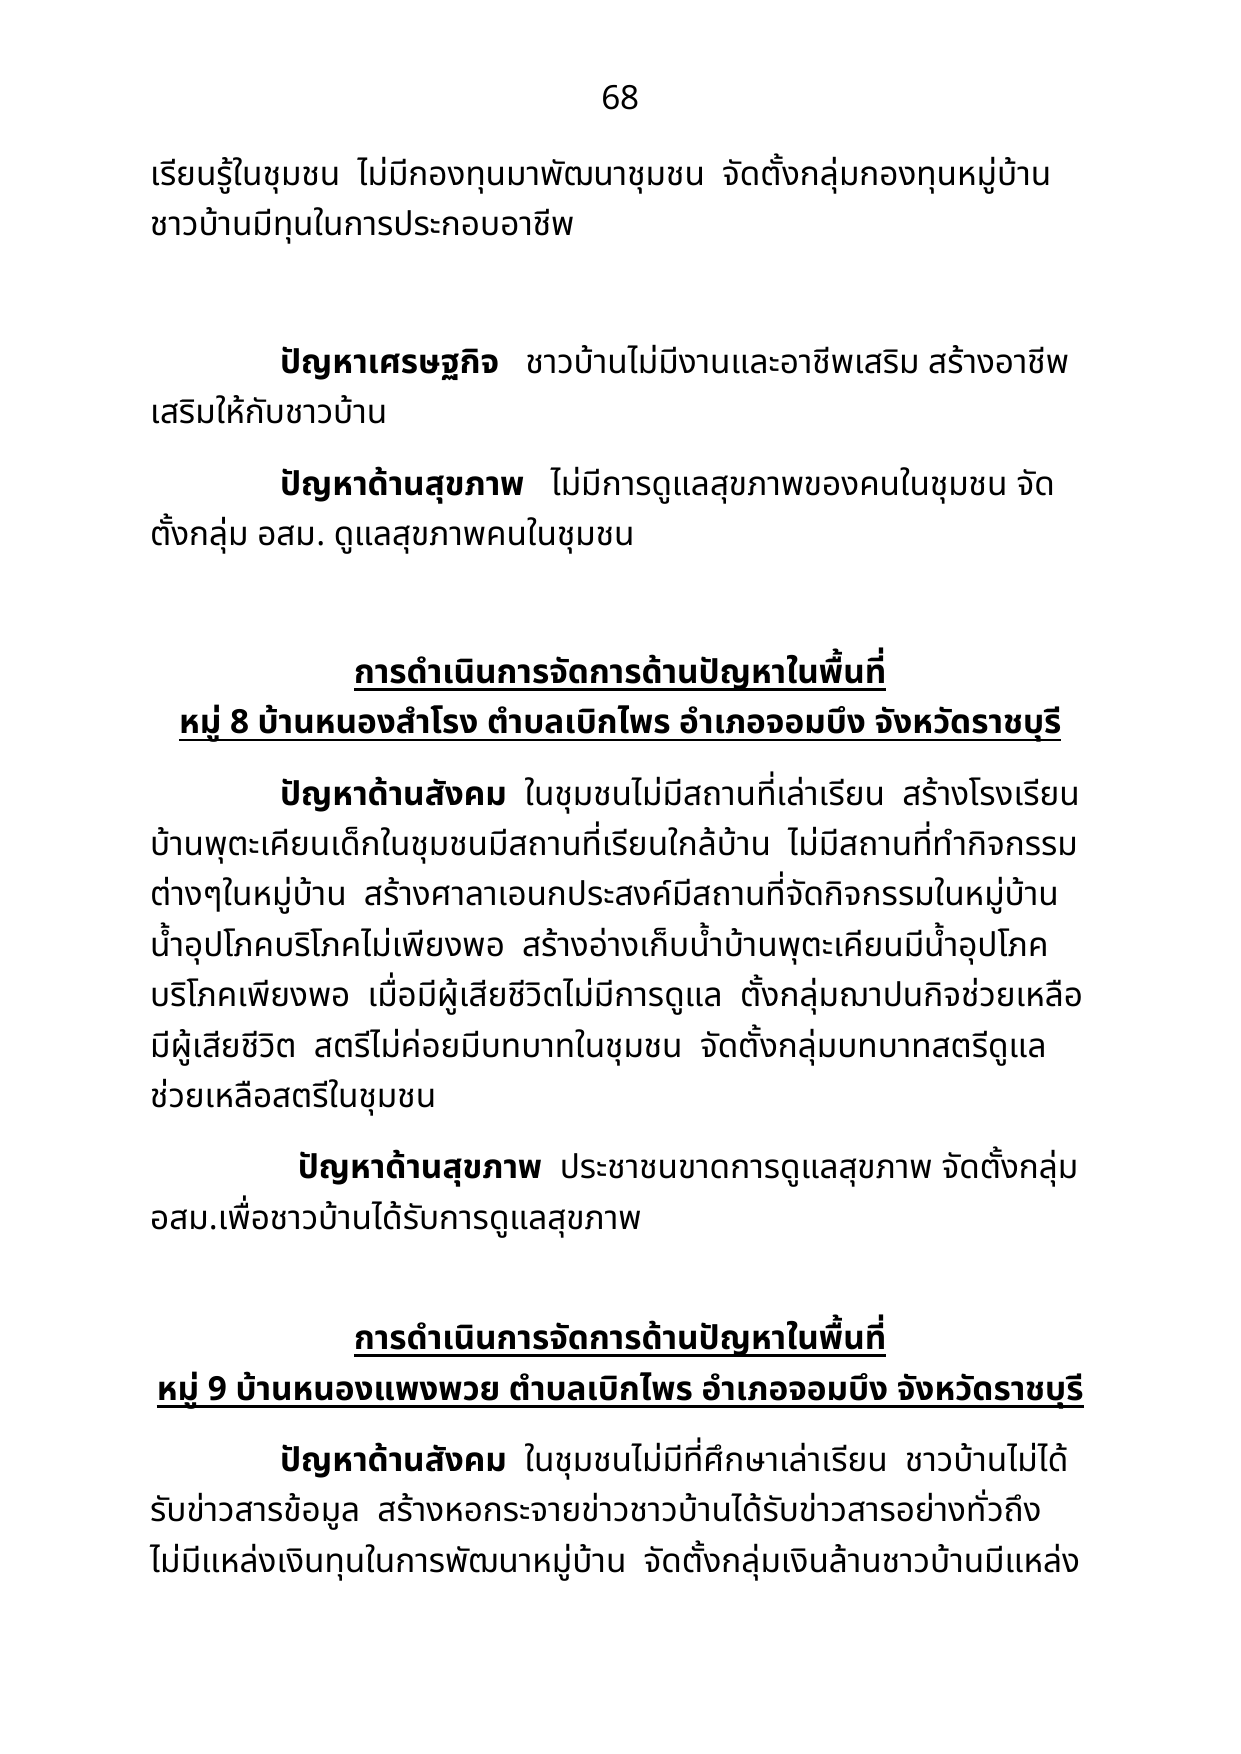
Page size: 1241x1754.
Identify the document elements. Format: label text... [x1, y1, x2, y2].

text หมู่ 9 บ้านหนองแพงพวย ตำบลเบิกไพร อำเภอจอมบึง จังหวัดราชบุรี [150, 1364, 1090, 1415]
text หมู่ 8 บ้านหนองสำโรง ตำบลเบิกไพร อำเภอจอมบึง จังหวัดราชบุรี [150, 698, 1090, 749]
text ปัญหาด้านสังคม ในชุมชนไม่มีสถานที่เล่าเรียน สร้างโรงเรียนบ้านพุตะเคียนเด็กในชุมชนมีสถานที่เรียนใกล้บ้าน ไม่มีสถานที่ทำกิจกรรมต่างๆในหมู่บ้าน สร้างศาลาเอนกประสงค์มีสถานที่จัดกิจกรรมในหมู่บ้าน น้ำอุปโภคบริโภคไม่เพียงพอ สร้างอ่างเก็บน้ำบ้านพุตะเคียนมีน้ำอุปโภคบริโภคเพียงพอ เมื่อมีผู้เสียชีวิตไม่มีการดูแล ตั้งกลุ่มฌาปนกิจช่วยเหลือมีผู้เสียชีวิต สตรีไม่ค่อยมีบทบาทในชุมชน จัดตั้งกลุ่มบทบาทสตรีดูแลช่วยเหลือสตรีในชุมชน [150, 769, 1090, 1122]
text ปัญหาด้านสุขภาพ ประชาชนขาดการดูแลสุขภาพ จัดตั้งกลุ่ม อสม.เพื่อชาวบ้านได้รับการดูแลสุขภาพ [150, 1143, 1090, 1244]
text ปัญหาเศรษฐกิจ ชาวบ้านไม่มีงานและอาชีพเสริม สร้างอาชีพเสริมให้กับชาวบ้าน [150, 338, 1090, 439]
text การดำเนินการจัดการด้านปัญหาในพื้นที่ [150, 648, 1090, 698]
text การดำเนินการจัดการด้านปัญหาในพื้นที่ [150, 1314, 1090, 1364]
text ปัญหาด้านสุขภาพ ไม่มีการดูแลสุขภาพของคนในชุมชน จัดตั้งกลุ่ม อสม. ดูแลสุขภาพคนในชุมชน [150, 459, 1090, 561]
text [150, 1436, 1090, 1587]
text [150, 150, 1090, 251]
